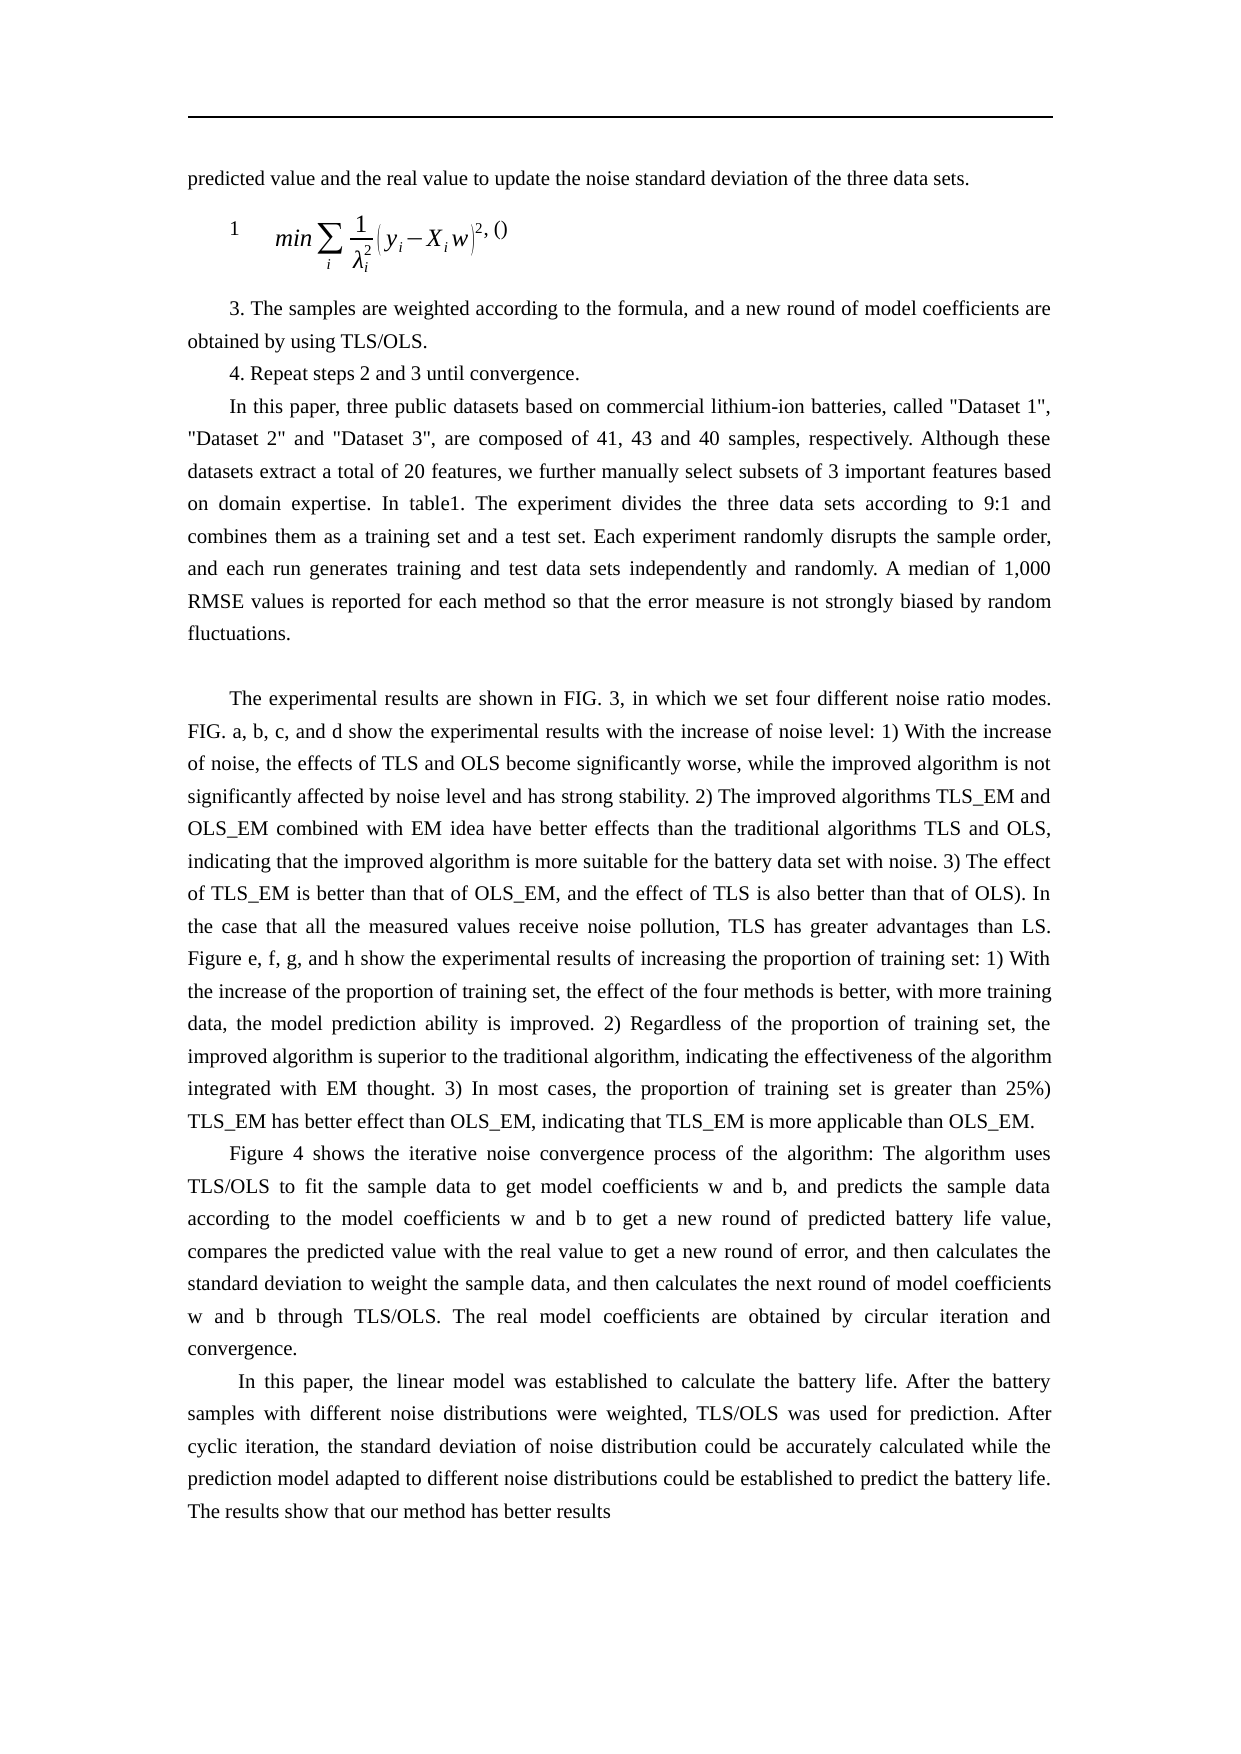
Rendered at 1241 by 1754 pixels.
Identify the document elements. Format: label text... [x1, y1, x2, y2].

text The experimental results are shown in FIG. 3, in which we set four different noise ratio modes. FIG. a, b, c, and d show the experimental results with the increase of noise level: 1) With the increase of noise, the effects of TLS and OLS become significantly worse, while the improved algorithm is not significantly affected by noise level and has strong stability. 2) The improved algorithms TLS_EM and OLS_EM combined with EM idea have better effects than the traditional algorithms TLS and OLS, indicating that the improved algorithm is more suitable for the battery data set with noise. 3) The effect of TLS_EM is better than that of OLS_EM, and the effect of TLS is also better than that of OLS). In the case that all the measured values receive noise pollution, TLS has greater advantages than LS. Figure e, f, g, and h show the experimental results of increasing the proportion of training set: 1) With the increase of the proportion of training set, the effect of the four methods is better, with more training data, the model prediction ability is improved. 2) Regardless of the proportion of training set, the improved algorithm is superior to the traditional algorithm, indicating the effectiveness of the algorithm integrated with EM thought. 3) In most cases, the proportion of training set is greater than 25%) TLS_EM has better effect than OLS_EM, indicating that TLS_EM is more applicable than OLS_EM. [187, 682, 1053, 1137]
text 3. The samples are weighted according to the formula, and a new round of model coefficients are obtained by using TLS/OLS. [187, 292, 1053, 357]
text Figure 4 shows the iterative noise convergence process of the algorithm: The algorithm uses TLS/OLS to fit the sample data to get model coefficients w and b, and predicts the sample data according to the model coefficients w and b to get a new round of predicted battery life value, compares the predicted value with the real value to get a new round of error, and then calculates the standard deviation to weight the sample data, and then calculates the next round of model coefficients w and b through TLS/OLS. The real model coefficients are obtained by circular iteration and convergence. [187, 1137, 1053, 1364]
text In this paper, the linear model was established to calculate the battery life. After the battery samples with different noise distributions were weighted, TLS/OLS was used for prediction. After cyclic iteration, the standard deviation of noise distribution could be accurately calculated while the prediction model adapted to different noise distributions could be established to predict the battery life. The results show that our method has better results [187, 1364, 1053, 1527]
text In this paper, three public datasets based on commercial lithium-ion batteries, called "Dataset 1", "Dataset 2" and "Dataset 3", are composed of 41, 43 and 40 samples, respectively. Although these datasets extract a total of 20 features, we further manually select subsets of 3 important features based on domain expertise. In table1. The experiment divides the three data sets according to 9:1 and combines them as a training set and a test set. Each experiment randomly disrupts the sample order, and each run generates training and test data sets independently and randomly. A median of 1,000 RMSE values is reported for each method so that the error measure is not strongly biased by random fluctuations. [187, 389, 1053, 649]
text 1 , () [187, 194, 1053, 292]
text 4. Repeat steps 2 and 3 until convergence. [187, 357, 1053, 389]
